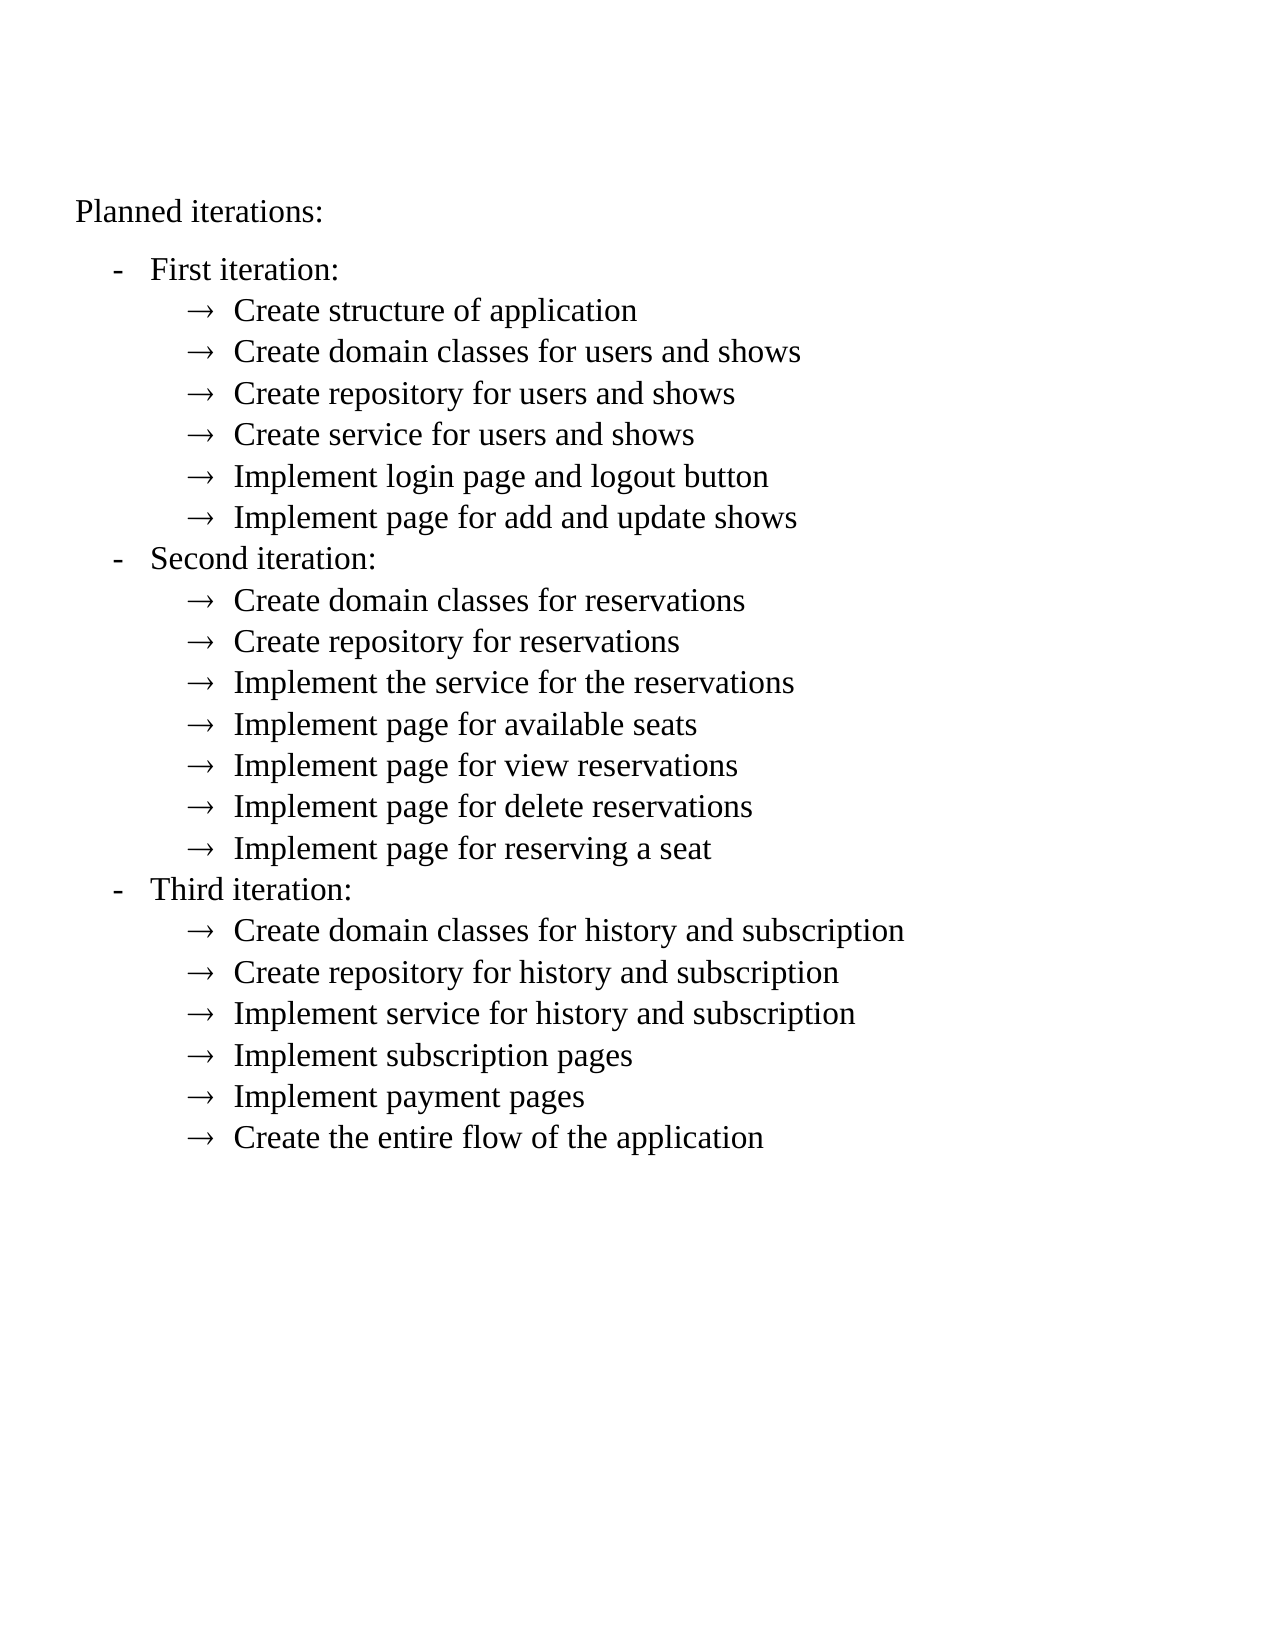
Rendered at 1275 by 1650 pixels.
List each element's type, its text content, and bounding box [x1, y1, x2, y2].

list Create repository for users and shows [187, 373, 1200, 411]
list Implement login page and logout button [187, 456, 1200, 494]
list Implement service for history and subscription [187, 993, 1200, 1032]
list Implement page for available seats [187, 704, 1200, 742]
list Implement payment pages [187, 1076, 1200, 1114]
list Implement page for add and update shows [187, 497, 1200, 536]
list Implement page for delete reservations [187, 787, 1200, 825]
list Second iteration: [112, 538, 1200, 577]
list Create structure of application [187, 290, 1200, 329]
list Implement page for reserving a seat [187, 828, 1200, 866]
list Create the entire flow of the application [187, 1117, 1200, 1156]
list Implement the service for the reservations [187, 663, 1200, 701]
list Create repository for reservations [187, 621, 1200, 659]
list Create domain classes for history and subscription [187, 911, 1200, 949]
list Implement subscription pages [187, 1035, 1200, 1073]
list Create service for users and shows [187, 414, 1200, 453]
list First iteration: [112, 249, 1200, 287]
list Implement page for view reservations [187, 745, 1200, 784]
list Create domain classes for reservations [187, 580, 1200, 618]
text Planned iterations: [75, 191, 1200, 229]
list Create domain classes for users and shows [187, 332, 1200, 370]
list Third iteration: [112, 869, 1200, 908]
list Create repository for history and subscription [187, 952, 1200, 990]
